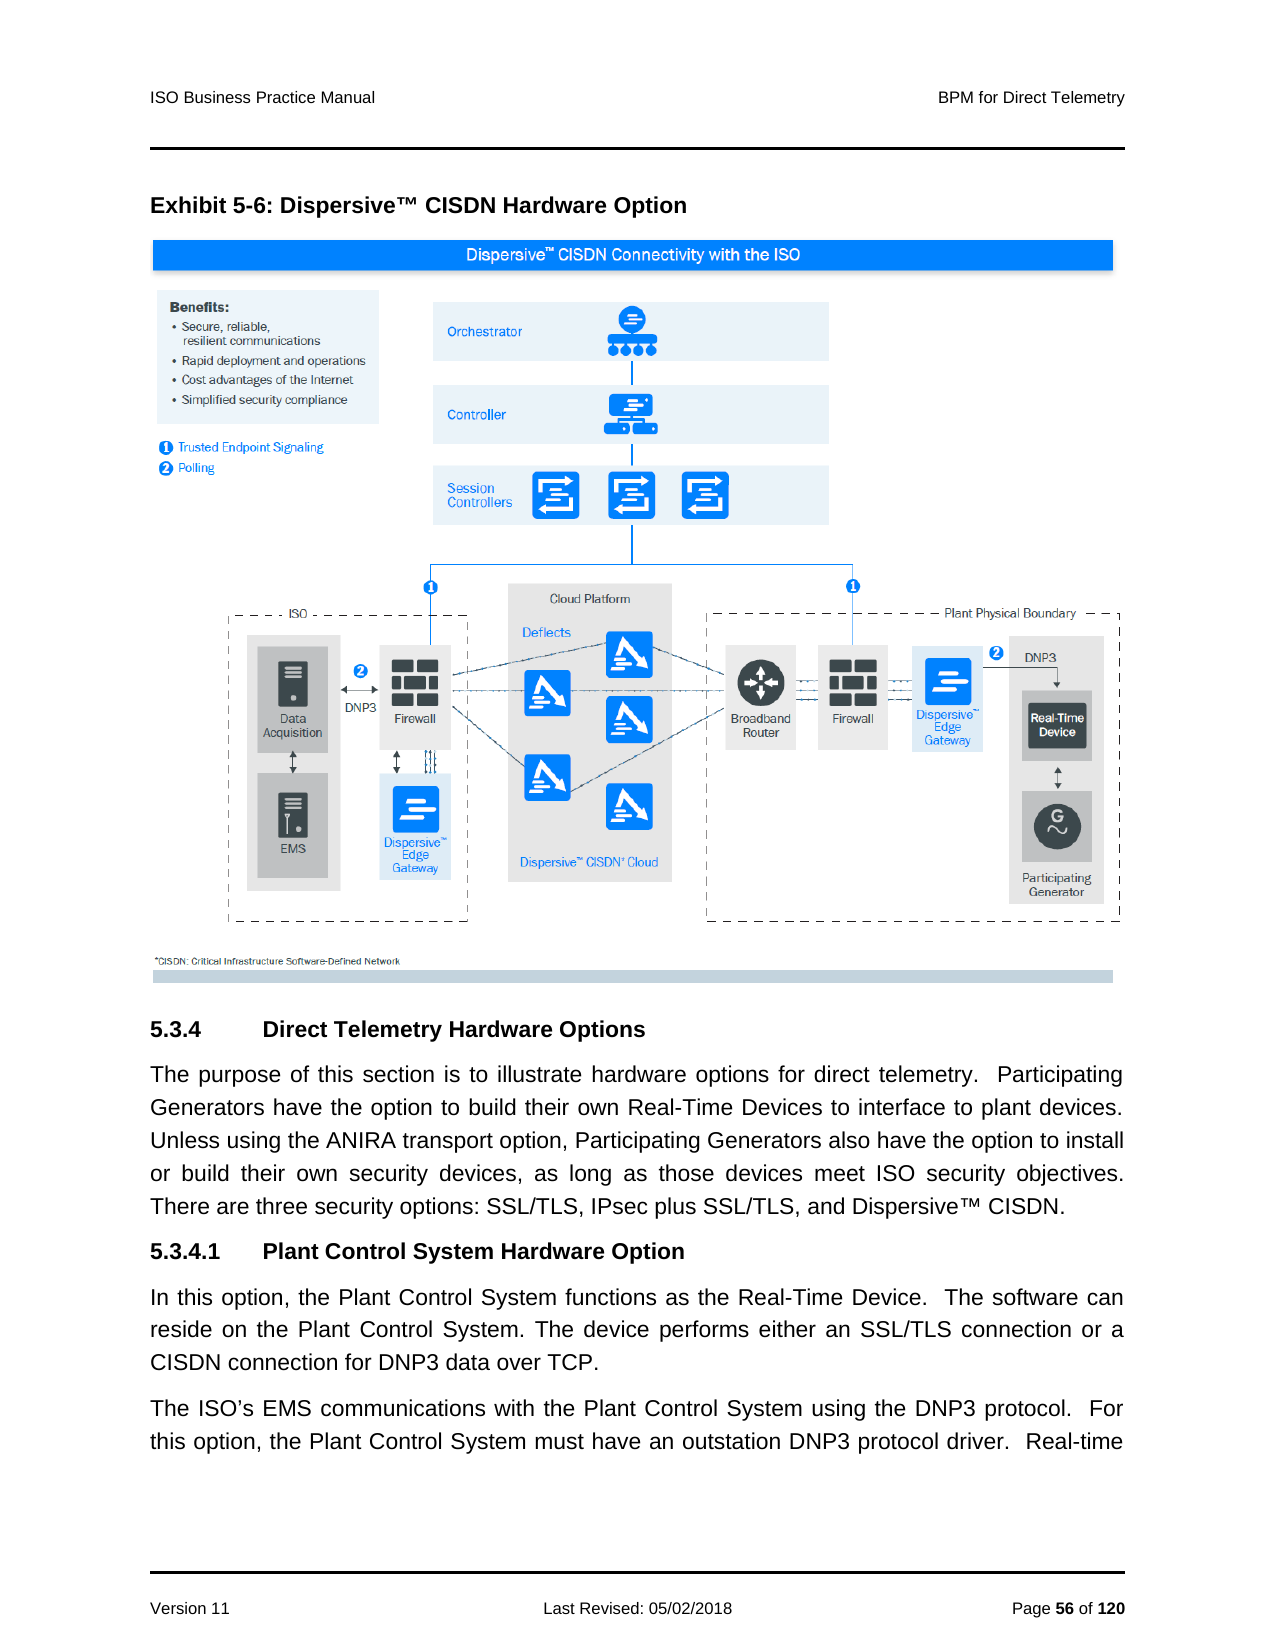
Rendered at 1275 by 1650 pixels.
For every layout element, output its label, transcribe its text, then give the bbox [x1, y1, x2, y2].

text Exhibit 5-6: Dispersive™ CISDN Hardware Option [150, 192, 1125, 218]
subtitle Plant Control System Hardware Option [150, 1238, 1125, 1264]
text The purpose of this section is to illustrate hardware options for direct telemetry. Participating Generators have the option to build their own Real-Time Devices to interface to plant devices. Unless using the ANIRA transport option, Participating Generators also have the option to install or build their own security devices, as long as those devices meet ISO security objectives. There are three security options: SSL/TLS, IPsec plus SSL/TLS, and Dispersive™ CISDN. [150, 1061, 1125, 1219]
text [150, 1395, 1125, 1454]
text In this option, the Plant Control System functions as the Real-Time Device. The software can reside on the Plant Control System. The device performs either an SSL/TLS connection or a CISDN connection for DNP3 data over TCP. [150, 1283, 1125, 1376]
subtitle Direct Telemetry Hardware Options [150, 1016, 1125, 1042]
